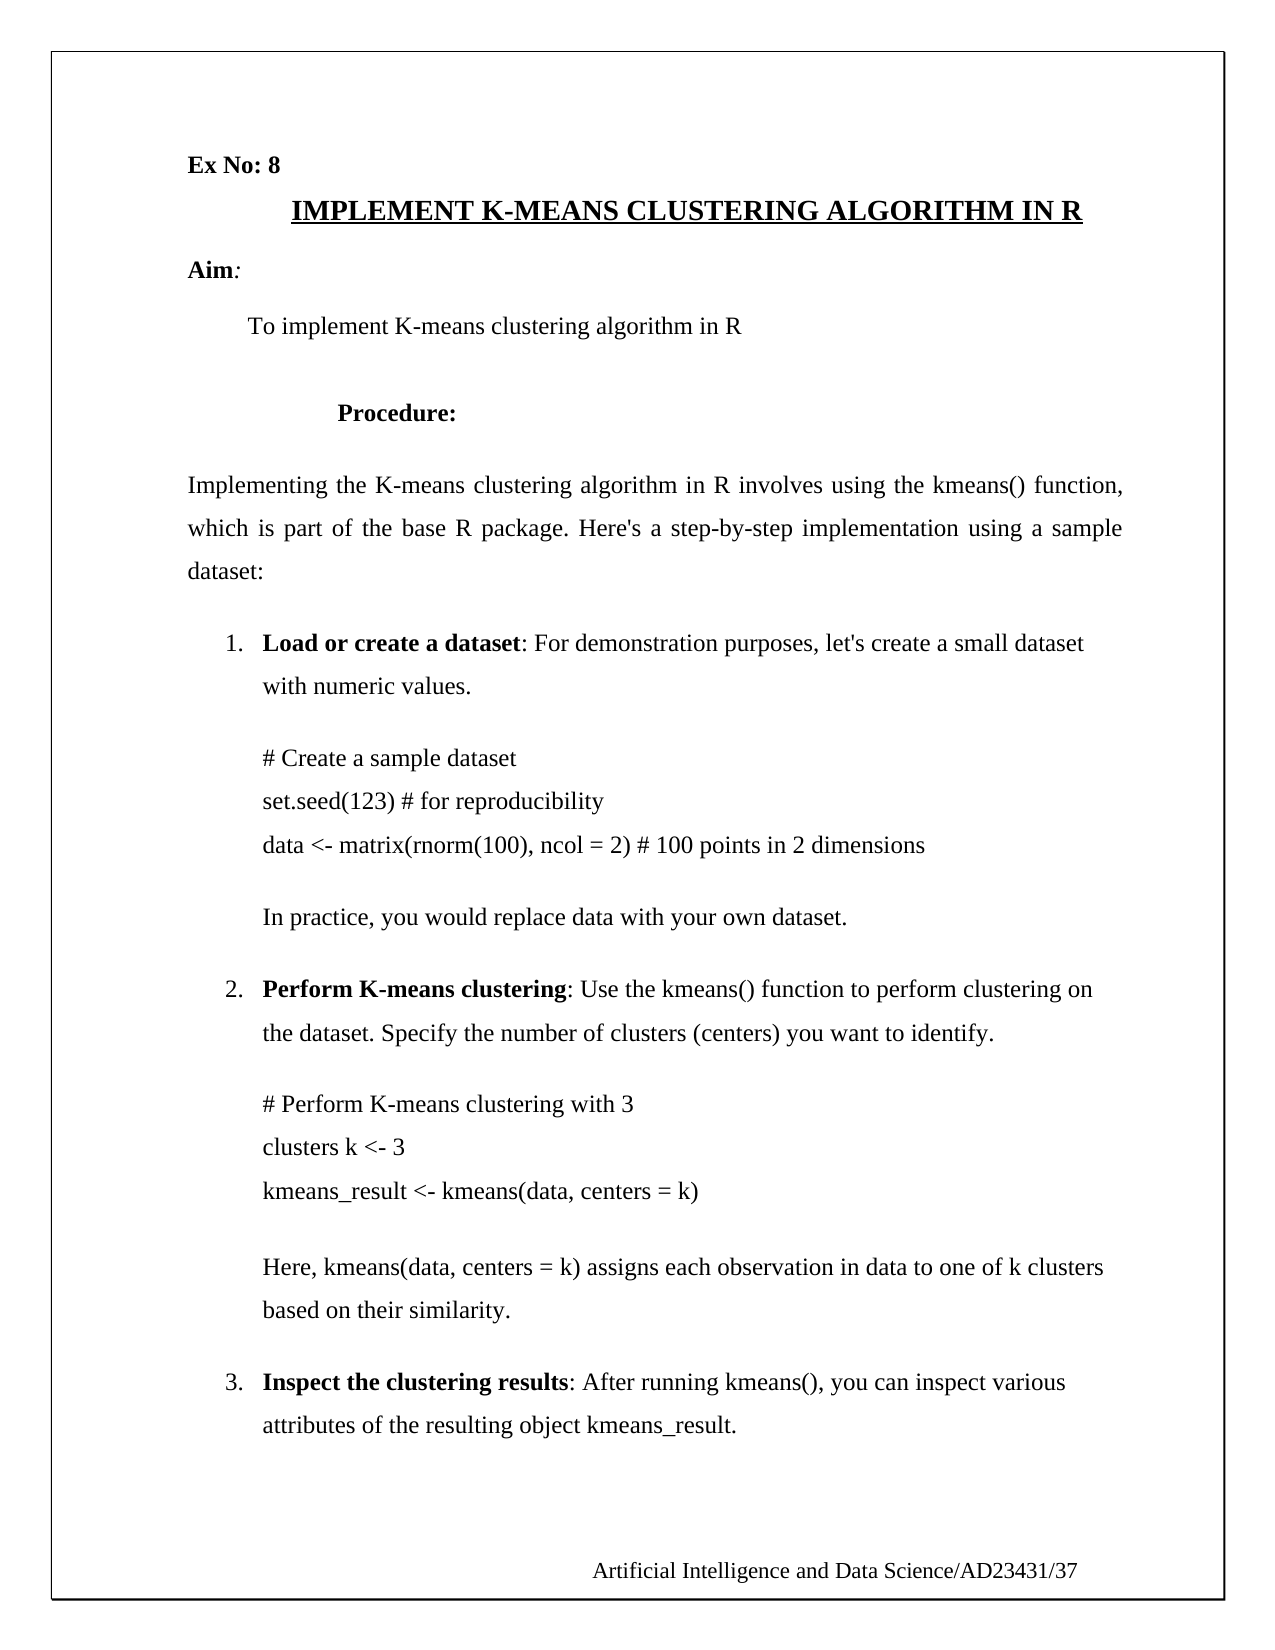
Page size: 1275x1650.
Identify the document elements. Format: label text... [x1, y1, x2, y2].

list Load or create a dataset: For demonstration purposes, let's create a small dataset with numeric values. [225, 628, 1117, 700]
text # Create a sample dataset set.seed(123) # for reproducibility [262, 743, 609, 815]
text data <- matrix(rnorm(100), ncol = 2) # 100 points in 2 dimensions In practice, you would replace data with your own dataset. [262, 830, 939, 931]
text To implement K-means clustering algorithm in R [247, 311, 1237, 339]
text Ex No: 8 [187, 150, 1237, 178]
subtitle IMPLEMENT K-MEANS CLUSTERING ALGORITHM IN R [291, 193, 1237, 226]
text kmeans_result <- kmeans(data, centers = k) [262, 1176, 1237, 1204]
subtitle Procedure: [187, 398, 1237, 426]
text Here, kmeans(data, centers = k) assigns each observation in data to one of k clusters based on their similarity. [262, 1252, 1128, 1324]
text # Perform K-means clustering with 3 clusters k <- 3 [262, 1089, 715, 1161]
list Inspect the clustering results: After running kmeans(), you can inspect various attributes of the resulting object kmeans_result. [225, 1367, 1108, 1439]
text Aim: [187, 255, 1237, 284]
list Perform K-means clustering: Use the kmeans() function to perform clustering on the dataset. Specify the number of clusters (centers) you want to identify. [225, 974, 1100, 1046]
text Implementing the K-means clustering algorithm in R involves using the kmeans() function, which is part of the base R package. Here's a step-by-step implementation using a sample dataset: [187, 470, 1125, 585]
